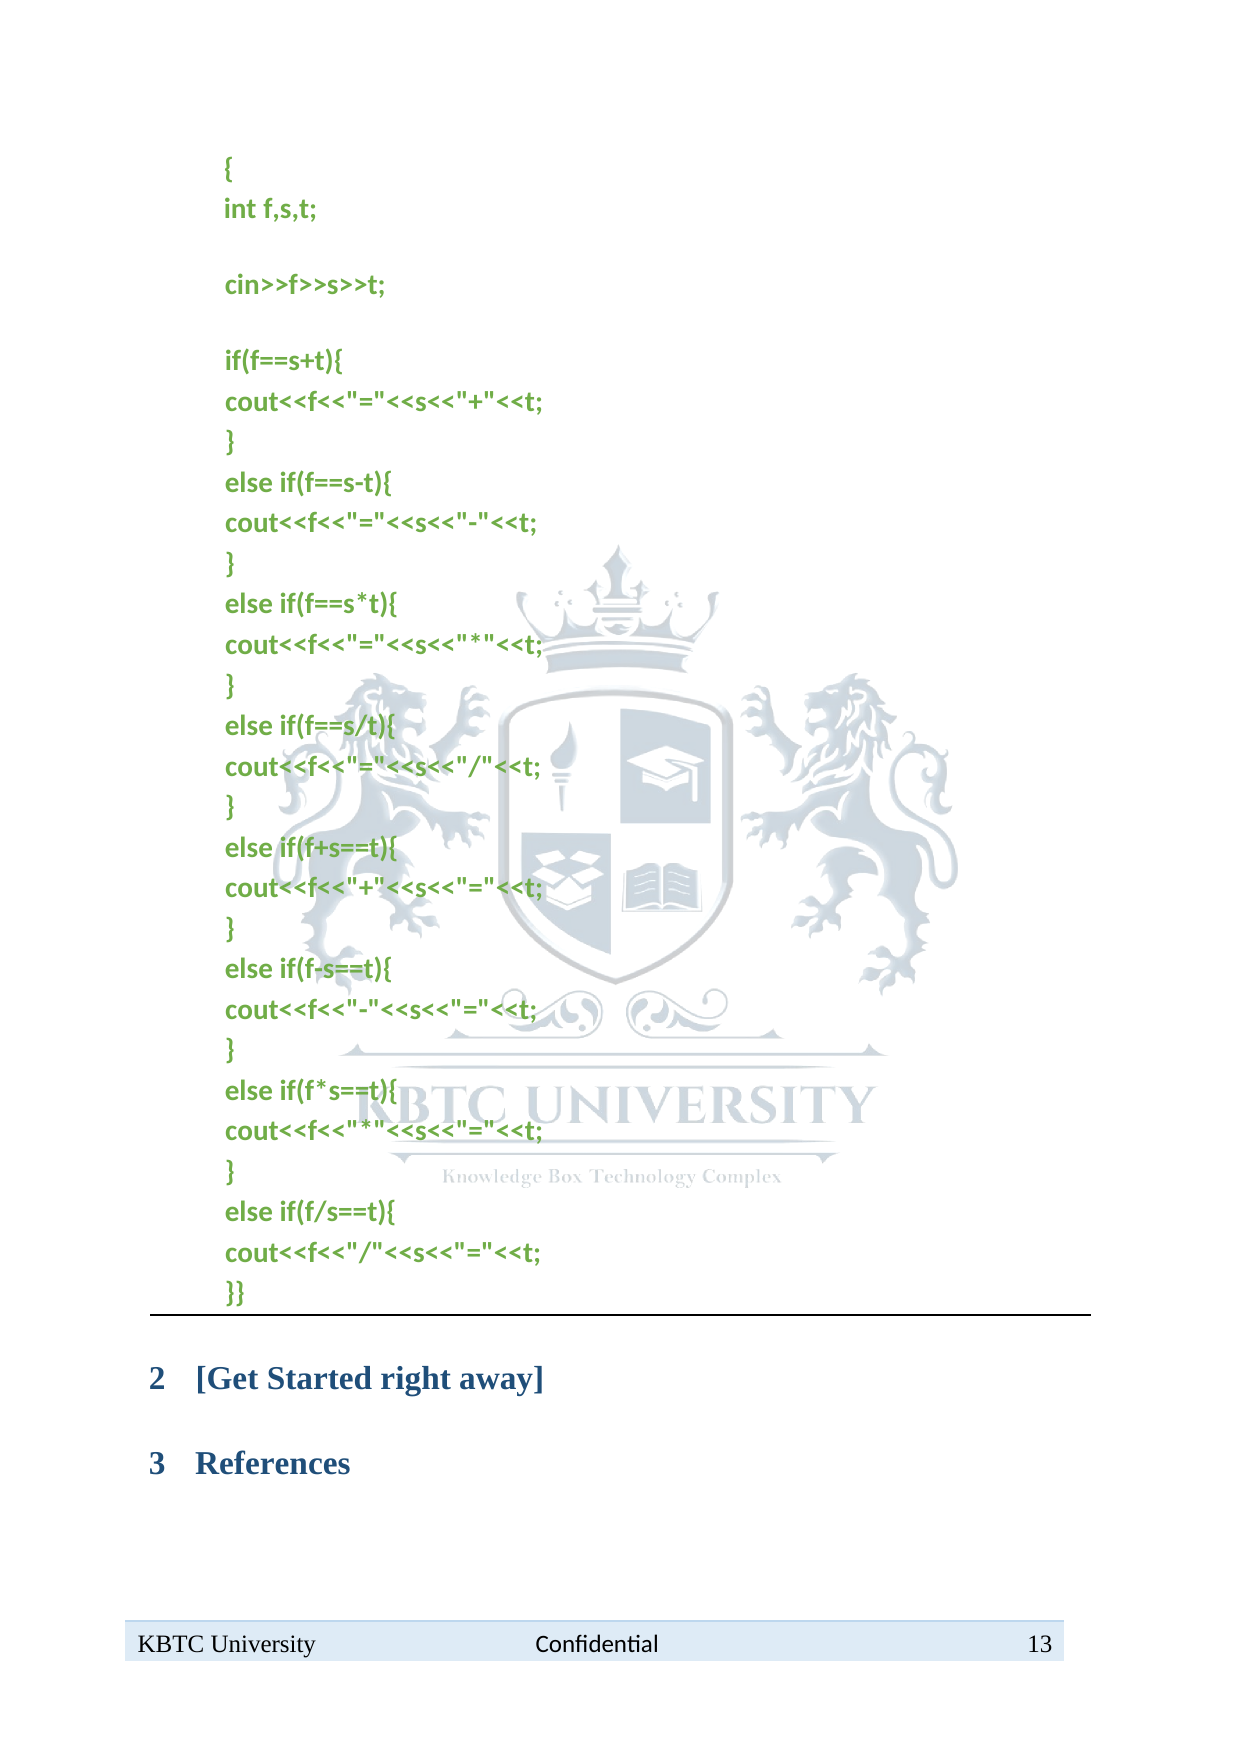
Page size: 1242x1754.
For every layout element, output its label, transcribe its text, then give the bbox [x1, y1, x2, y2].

text cout<<f<<"="<<s<<"/"<<t; [223, 748, 1089, 783]
text 2 [Get Started right away] [148, 1358, 1089, 1396]
text else if(f==s/t){ [223, 707, 1089, 743]
text int f,s,t; [223, 191, 1089, 226]
text cout<<f<<"="<<s<<"-"<<t; [223, 504, 1089, 540]
text cout<<f<<"/"<<s<<"="<<t; [223, 1234, 1089, 1269]
text else if(f==s*t){ [223, 586, 1089, 621]
text } [223, 910, 1089, 945]
text else if(f==s-t){ [223, 464, 1089, 499]
text } [223, 545, 1089, 581]
text if(f==s+t){ [223, 342, 1089, 378]
text else if(f-s==t){ [223, 950, 1089, 986]
text else if(f+s==t){ [223, 829, 1089, 864]
text cout<<f<<"+"<<s<<"="<<t; [223, 869, 1089, 905]
text cout<<f<<"*"<<s<<"="<<t; [223, 1112, 1089, 1148]
picture [0, 454, 1241, 1299]
text } [223, 667, 1089, 702]
text else if(f*s==t){ [223, 1072, 1089, 1107]
text { [223, 150, 1089, 186]
text } [223, 1153, 1089, 1188]
text cout<<f<<"-"<<s<<"="<<t; [223, 991, 1089, 1026]
text }} [223, 1274, 1089, 1310]
text else if(f/s==t){ [223, 1193, 1089, 1229]
text } [223, 1031, 1089, 1067]
text } [223, 423, 1089, 459]
text } [223, 788, 1089, 824]
text cout<<f<<"="<<s<<"*"<<t; [223, 626, 1089, 662]
text cin>>f>>s>>t; [223, 266, 1089, 302]
subtitle 3 References [148, 1443, 1089, 1481]
text cout<<f<<"="<<s<<"+"<<t; [223, 383, 1089, 418]
